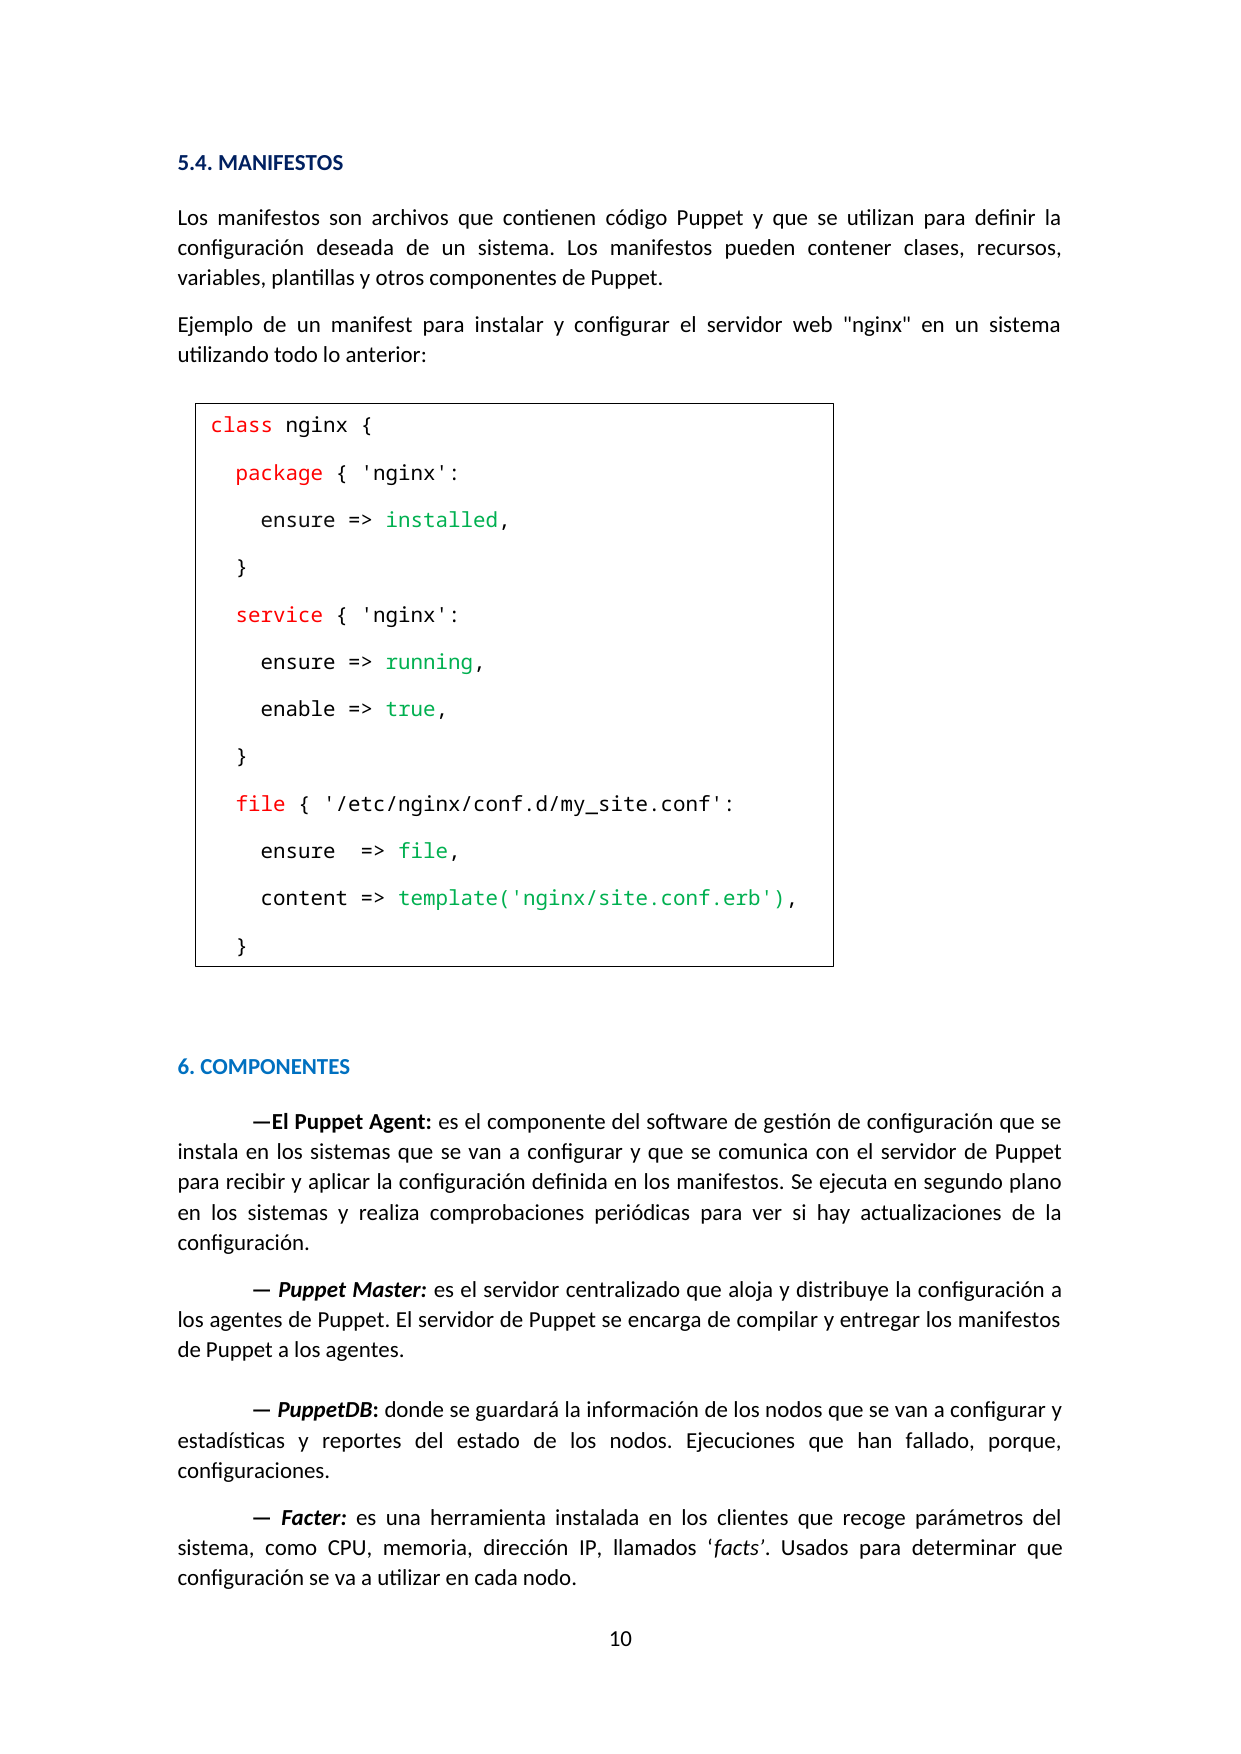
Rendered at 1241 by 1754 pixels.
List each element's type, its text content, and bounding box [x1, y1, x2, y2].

subtitle 6. COMPONENTES [177, 1052, 1063, 1080]
text — Puppet Master: es el servidor centralizado que aloja y distribuye la configuración a los agentes de Puppet. El servidor de Puppet se encarga de compilar y entregar los manifestos de Puppet a los agentes. [177, 1275, 1063, 1363]
text — PuppetDB: donde se guardará la información de los nodos que se van a configurar y estadísticas y reportes del estado de los nodos. Ejecuciones que han fallado, porque, configuraciones. [177, 1396, 1063, 1484]
subtitle 5.4. MANIFESTOS [177, 148, 1063, 176]
text Los manifestos son archivos que contienen código Puppet y que se utilizan para definir la configuración deseada de un sistema. Los manifestos pueden contener clases, recursos, variables, plantillas y otros componentes de Puppet. [177, 203, 1063, 291]
text —El Puppet Agent: es el componente del software de gestión de configuración que se instala en los sistemas que se van a configurar y que se comunica con el servidor de Puppet para recibir y aplicar la configuración definida en los manifestos. Se ejecuta en segundo plano en los sistemas y realiza comprobaciones periódicas para ver si hay actualizaciones de la configuración. [177, 1107, 1063, 1256]
text — Facter: es una herramienta instalada en los clientes que recoge parámetros del sistema, como CPU, memoria, dirección IP, llamados ‘facts’. Usados para determinar que configuración se va a utilizar en cada nodo. [177, 1503, 1063, 1591]
text Ejemplo de un manifest para instalar y configurar el servidor web "nginx" en un sistema utilizando todo lo anterior: [177, 310, 1063, 368]
